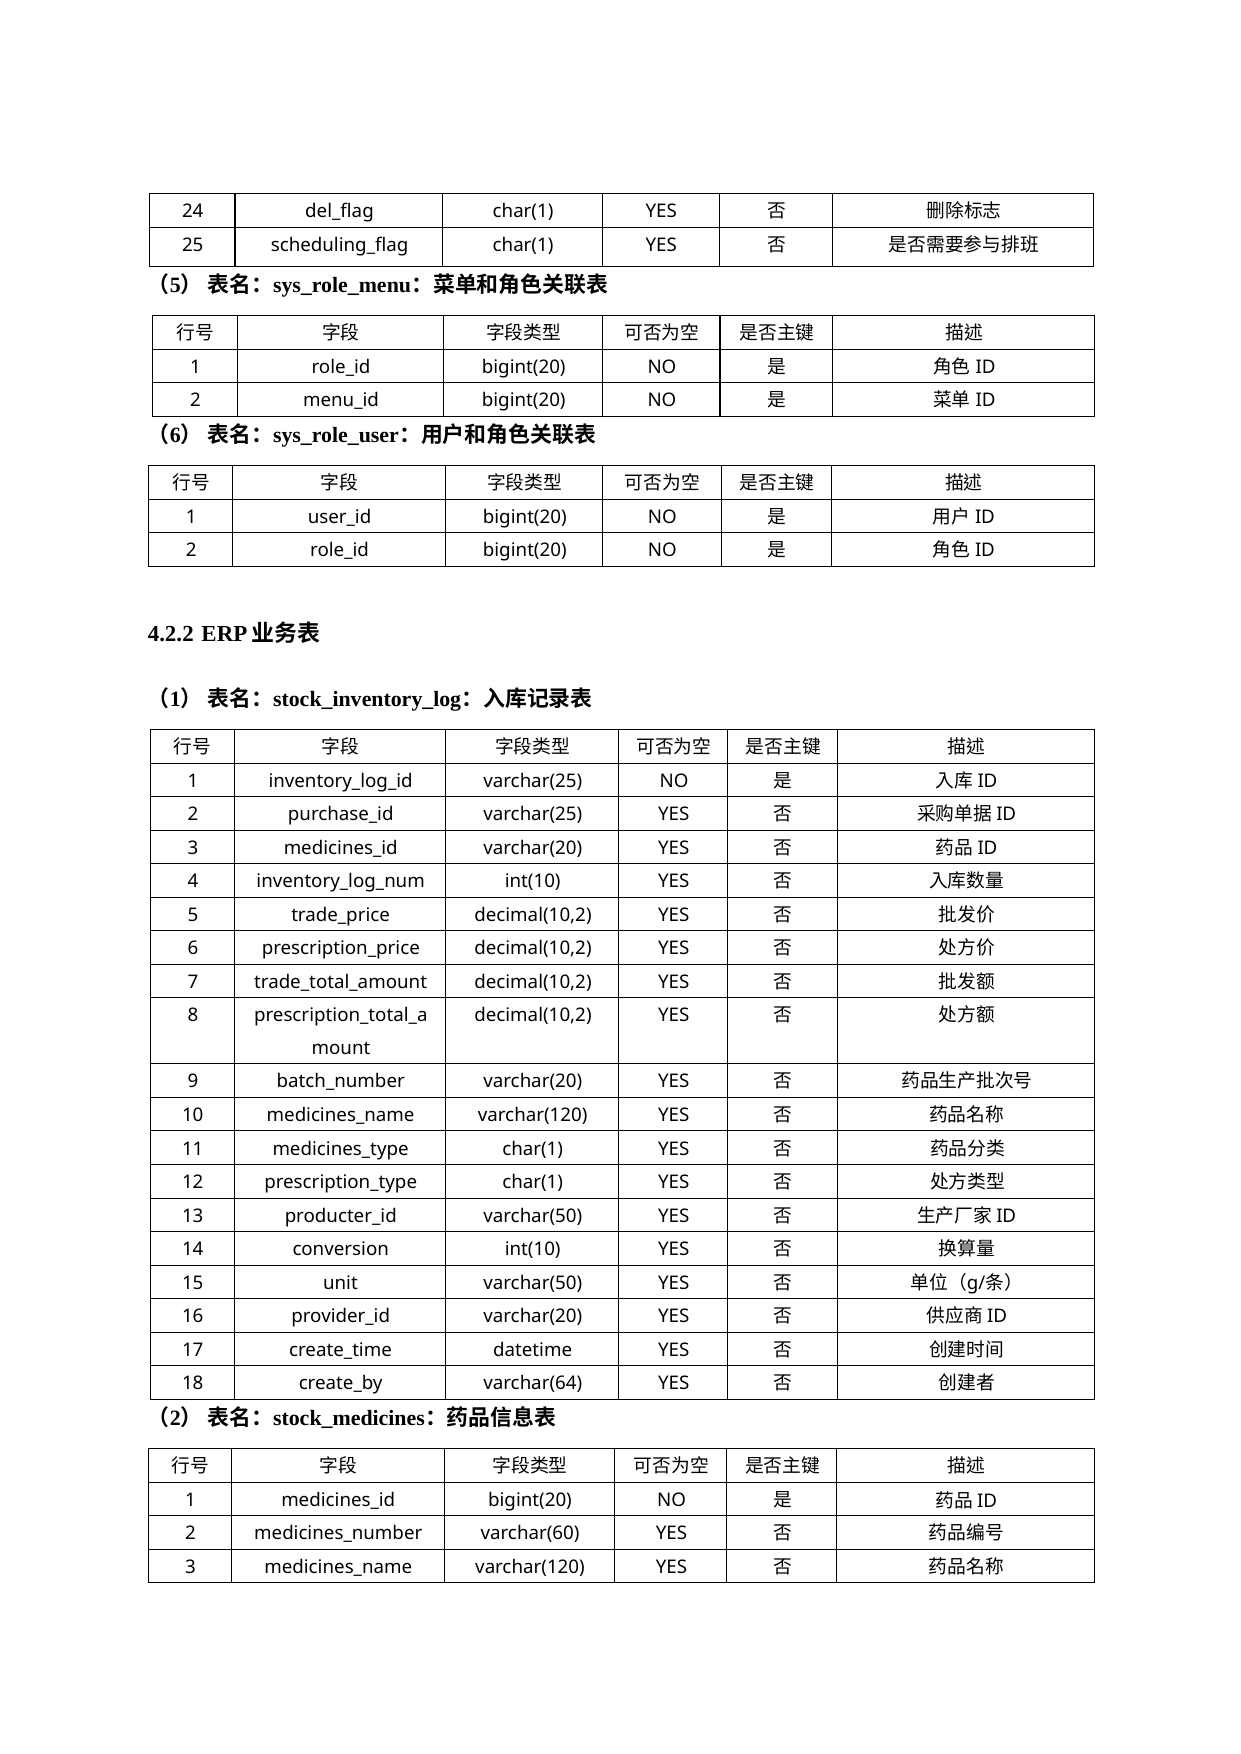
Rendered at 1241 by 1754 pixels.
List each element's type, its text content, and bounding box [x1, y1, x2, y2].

table_cell 否 [728, 1199, 837, 1231]
table_cell 药品名称 [837, 1550, 1094, 1582]
table_cell bigint(20) [444, 383, 602, 416]
table_cell role_id [238, 350, 443, 382]
table_cell 单位（g/条） [838, 1266, 1094, 1298]
table_cell bigint(20) [446, 500, 602, 532]
table_header 字段 [235, 730, 445, 762]
table_cell 1 [151, 764, 234, 796]
table_cell varchar(20) [446, 831, 618, 863]
table_cell 9 [151, 1064, 234, 1097]
table_header 字段类型 [445, 1449, 614, 1482]
table_cell trade_total_amount [235, 965, 445, 997]
table_cell 2 [153, 383, 237, 416]
table_cell 采购单据 ID [838, 797, 1094, 829]
table_cell 否 [720, 194, 832, 227]
table_cell 生产厂家 ID [838, 1199, 1094, 1231]
table_cell YES [619, 931, 727, 964]
table_cell 7 [151, 965, 234, 997]
table_cell 药品编号 [837, 1516, 1094, 1549]
table_cell 否 [727, 1550, 836, 1582]
table_header 描述 [832, 466, 1094, 498]
table_cell provider_id [235, 1299, 445, 1332]
table_cell medicines_id [232, 1483, 444, 1515]
table_cell varchar(25) [446, 764, 618, 796]
table_cell 创建时间 [838, 1333, 1094, 1365]
table_header 是否主键 [722, 466, 831, 498]
table_cell 是否需要参与排班 [833, 228, 1093, 266]
table_cell 11 [151, 1131, 234, 1164]
table_cell YES [619, 1199, 727, 1231]
list 表名：sys_role_user：用户和角色关联表 [148, 417, 1122, 449]
table_cell 处方价 [838, 931, 1094, 964]
table_cell 6 [151, 931, 234, 964]
table_cell NO [619, 764, 727, 796]
table_cell 15 [151, 1266, 234, 1298]
table_cell decimal(10,2) [446, 965, 618, 997]
table_cell 是 [722, 533, 831, 566]
table_cell 否 [727, 1516, 836, 1549]
table_cell 12 [151, 1165, 234, 1197]
table_cell scheduling_flag [236, 228, 442, 266]
table_cell trade_price [235, 898, 445, 930]
table_cell 否 [728, 1266, 837, 1298]
table_cell varchar(60) [445, 1516, 614, 1549]
table_cell user_id [233, 500, 445, 532]
table_cell 是 [721, 383, 832, 416]
table_cell YES [619, 998, 727, 1063]
table_cell 菜单 ID [833, 383, 1094, 416]
table_cell 14 [151, 1232, 234, 1264]
table_cell NO [615, 1483, 726, 1515]
table_header 行号 [149, 466, 232, 498]
table_cell YES [619, 1098, 727, 1130]
list 表名：sys_role_menu：菜单和角色关联表 [148, 267, 1122, 299]
table_cell 24 [150, 194, 234, 227]
table_header 字段类型 [446, 466, 602, 498]
table_cell YES [615, 1516, 726, 1549]
table_cell 入库数量 [838, 864, 1094, 897]
table_cell 药品 ID [837, 1483, 1094, 1515]
table_cell 处方类型 [838, 1165, 1094, 1197]
table_cell 否 [728, 1064, 837, 1097]
table_cell 2 [149, 533, 232, 566]
table_cell 否 [728, 831, 837, 863]
table_cell 1 [153, 350, 237, 382]
table_cell datetime [446, 1333, 618, 1365]
table_cell 3 [151, 831, 234, 863]
table_header 是否主键 [721, 316, 832, 348]
table_cell 3 [149, 1550, 231, 1582]
table_cell varchar(50) [446, 1266, 618, 1298]
table_cell 供应商 ID [838, 1299, 1094, 1332]
table_cell 10 [151, 1098, 234, 1130]
table_cell 8 [151, 998, 234, 1063]
table_cell YES [619, 831, 727, 863]
table_cell medicines_number [232, 1516, 444, 1549]
table_cell prescription_total_amount [235, 998, 445, 1063]
table_cell varchar(50) [446, 1199, 618, 1231]
table_cell 2 [149, 1516, 231, 1549]
table_header 描述 [838, 730, 1094, 762]
table_header 可否为空 [619, 730, 727, 762]
table_cell char(1) [446, 1165, 618, 1197]
table_cell 否 [728, 1333, 837, 1365]
table_cell YES [619, 1232, 727, 1264]
table_header 字段 [238, 316, 443, 348]
table_cell 是 [721, 350, 832, 382]
table_cell 否 [728, 1131, 837, 1164]
table_cell YES [619, 1064, 727, 1097]
table_header 是否主键 [728, 730, 837, 762]
table_cell 是 [722, 500, 831, 532]
table_cell bigint(20) [444, 350, 602, 382]
table_cell NO [603, 383, 719, 416]
table_cell decimal(10,2) [446, 898, 618, 930]
table_header 是否主键 [727, 1449, 836, 1482]
table_cell 是 [728, 764, 837, 796]
table_cell 25 [150, 228, 234, 266]
table_cell 否 [720, 228, 832, 266]
table_cell 1 [149, 1483, 231, 1515]
table_cell 4 [151, 864, 234, 897]
table_cell 否 [728, 864, 837, 897]
table_cell medicines_id [235, 831, 445, 863]
table_cell medicines_name [232, 1550, 444, 1582]
table_cell 创建者 [838, 1366, 1094, 1399]
table_cell NO [603, 500, 721, 532]
table_cell char(1) [446, 1131, 618, 1164]
table_cell YES [619, 797, 727, 829]
table_cell batch_number [235, 1064, 445, 1097]
table_header 行号 [153, 316, 237, 348]
table_cell 是 [727, 1483, 836, 1515]
table_cell create_time [235, 1333, 445, 1365]
table_header 可否为空 [615, 1449, 726, 1482]
table_cell decimal(10,2) [446, 931, 618, 964]
table_cell YES [603, 228, 719, 266]
table_cell 换算量 [838, 1232, 1094, 1264]
table_cell bigint(20) [446, 533, 602, 566]
table_cell 药品分类 [838, 1131, 1094, 1164]
table_cell NO [603, 350, 719, 382]
table_cell 5 [151, 898, 234, 930]
table_header 字段 [233, 466, 445, 498]
table_cell 否 [728, 998, 837, 1063]
table_cell 处方额 [838, 998, 1094, 1063]
table_cell prescription_type [235, 1165, 445, 1197]
table_cell prescription_price [235, 931, 445, 964]
list 表名：stock_inventory_log：入库记录表 [148, 681, 1122, 713]
table_cell varchar(120) [445, 1550, 614, 1582]
table_cell producter_id [235, 1199, 445, 1231]
table_cell menu_id [238, 383, 443, 416]
table_cell 角色 ID [832, 533, 1094, 566]
table_cell 药品名称 [838, 1098, 1094, 1130]
table_cell 否 [728, 931, 837, 964]
table_header 可否为空 [603, 316, 719, 348]
table_cell varchar(64) [446, 1366, 618, 1399]
table_cell del_flag [236, 194, 442, 227]
table_header 可否为空 [603, 466, 721, 498]
table_cell 否 [728, 1098, 837, 1130]
table_cell 1 [149, 500, 232, 532]
table_header 行号 [149, 1449, 231, 1482]
table_cell purchase_id [235, 797, 445, 829]
text 4.2.2 ERP业务表 [148, 599, 1122, 664]
table_cell bigint(20) [445, 1483, 614, 1515]
table_cell int(10) [446, 1232, 618, 1264]
table_cell 2 [151, 797, 234, 829]
table_cell YES [619, 1366, 727, 1399]
table_cell 否 [728, 898, 837, 930]
table_cell 否 [728, 1232, 837, 1264]
table_cell YES [619, 1266, 727, 1298]
table_cell 角色 ID [833, 350, 1094, 382]
table_cell YES [619, 1131, 727, 1164]
table_cell YES [603, 194, 719, 227]
table_cell 否 [728, 797, 837, 829]
table_cell YES [619, 898, 727, 930]
table_header 描述 [837, 1449, 1094, 1482]
table_cell YES [619, 965, 727, 997]
table_cell varchar(20) [446, 1299, 618, 1332]
table_cell 18 [151, 1366, 234, 1399]
table_cell NO [603, 533, 721, 566]
table_cell YES [619, 1165, 727, 1197]
table_cell 否 [728, 1165, 837, 1197]
table_cell varchar(20) [446, 1064, 618, 1097]
table_header 描述 [833, 316, 1094, 348]
table_cell 否 [728, 1299, 837, 1332]
table_cell unit [235, 1266, 445, 1298]
table_cell YES [619, 1333, 727, 1365]
table_cell inventory_log_num [235, 864, 445, 897]
table_cell 删除标志 [833, 194, 1093, 227]
table_cell medicines_name [235, 1098, 445, 1130]
table_header 字段类型 [444, 316, 602, 348]
table_cell 药品生产批次号 [838, 1064, 1094, 1097]
table_cell 批发价 [838, 898, 1094, 930]
table_cell decimal(10,2) [446, 998, 618, 1063]
table_cell create_by [235, 1366, 445, 1399]
table_header 字段类型 [446, 730, 618, 762]
table_header 字段 [232, 1449, 444, 1482]
table_cell 批发额 [838, 965, 1094, 997]
table_cell char(1) [443, 228, 602, 266]
table_cell 药品 ID [838, 831, 1094, 863]
table_cell role_id [233, 533, 445, 566]
table_cell YES [615, 1550, 726, 1582]
table_cell YES [619, 864, 727, 897]
table_cell varchar(25) [446, 797, 618, 829]
table_cell conversion [235, 1232, 445, 1264]
list 表名：stock_medicines：药品信息表 [148, 1400, 1122, 1432]
table_cell varchar(120) [446, 1098, 618, 1130]
table_cell 17 [151, 1333, 234, 1365]
table_cell char(1) [443, 194, 602, 227]
table_cell YES [619, 1299, 727, 1332]
table_cell int(10) [446, 864, 618, 897]
table_cell 否 [728, 965, 837, 997]
table_cell 16 [151, 1299, 234, 1332]
table_cell 13 [151, 1199, 234, 1231]
table_header 行号 [151, 730, 234, 762]
table_cell medicines_type [235, 1131, 445, 1164]
table_cell inventory_log_id [235, 764, 445, 796]
table_cell 入库 ID [838, 764, 1094, 796]
table_cell 否 [728, 1366, 837, 1399]
table_cell 用户 ID [832, 500, 1094, 532]
